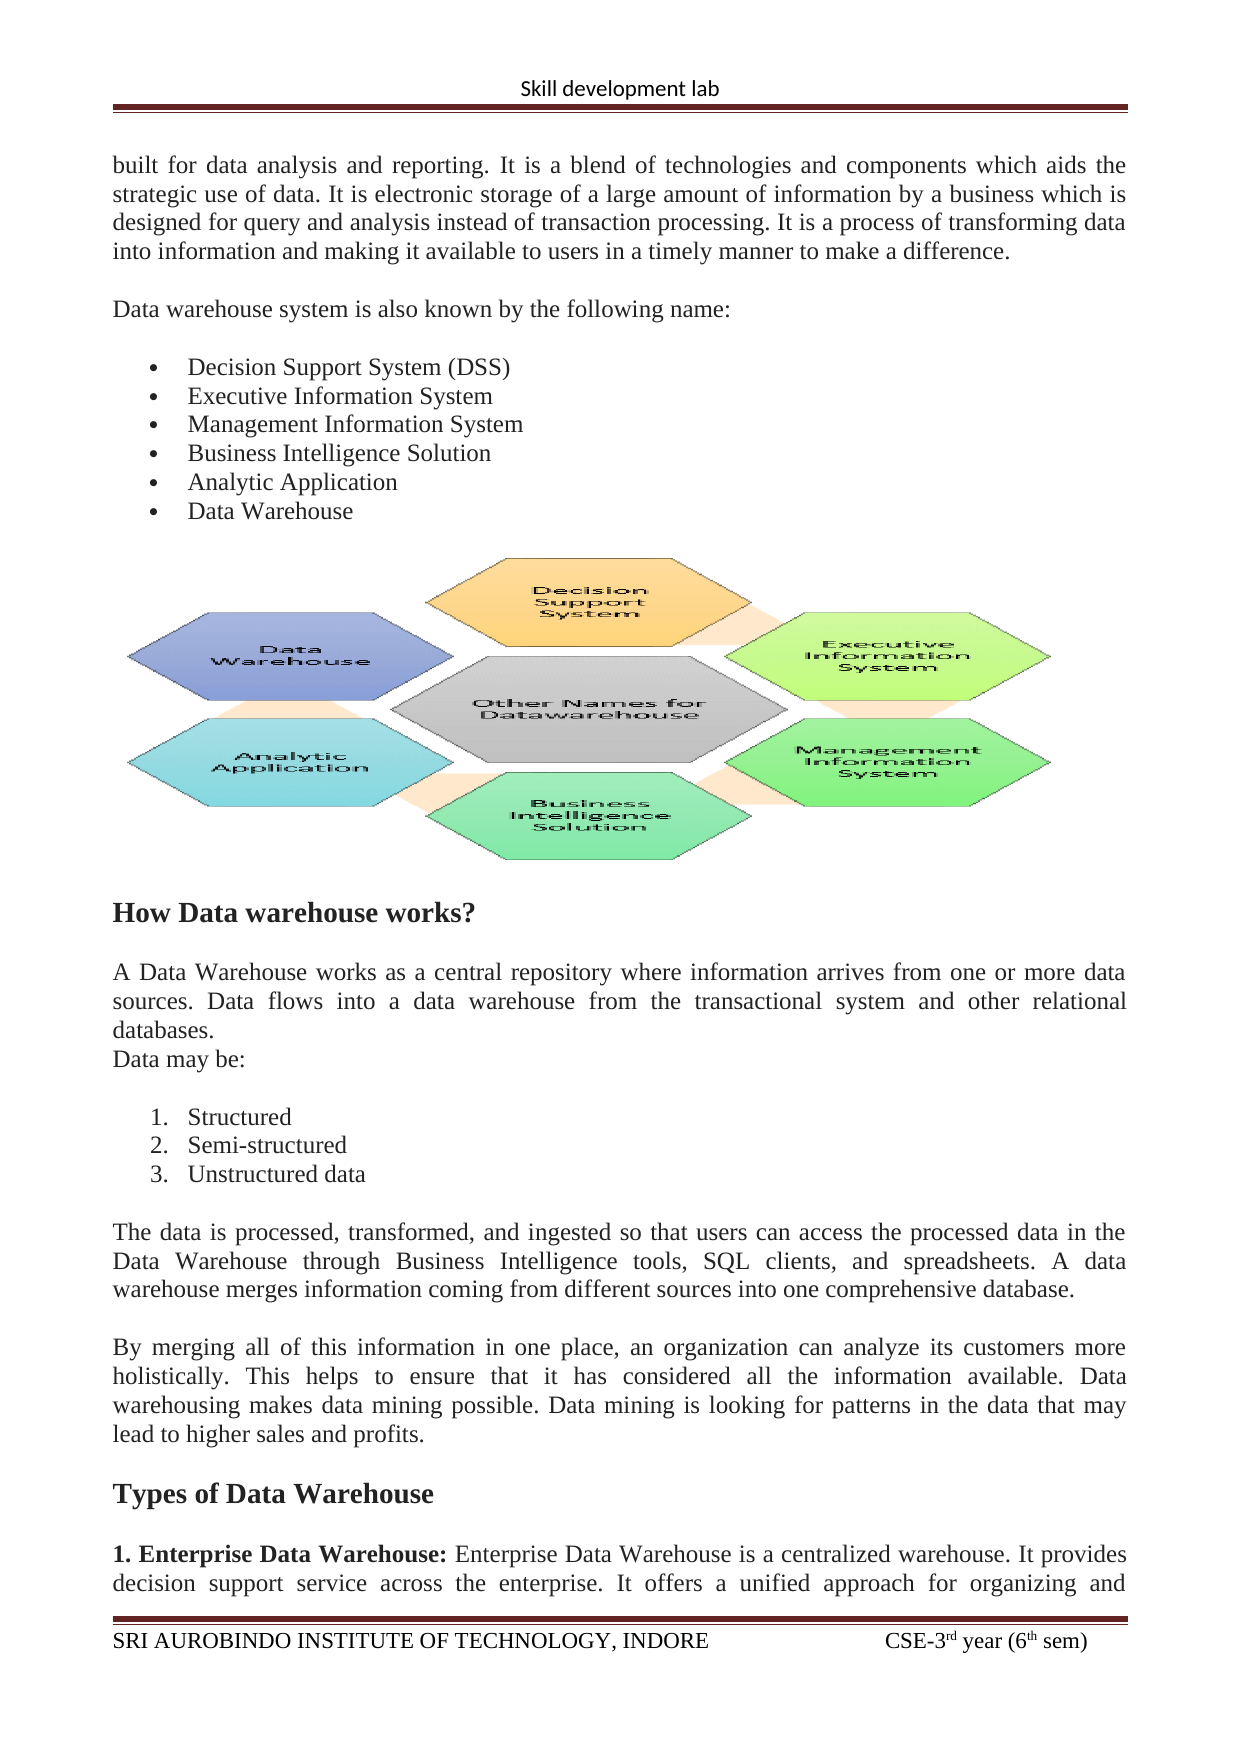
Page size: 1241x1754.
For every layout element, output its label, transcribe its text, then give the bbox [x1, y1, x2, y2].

text By merging all of this information in one place, an organization can analyze its customers more holistically. This helps to ensure that it has considered all the information available. Data warehousing makes data mining possible. Data mining is looking for patterns in the data that may lead to higher sales and profits. [112, 1332, 1128, 1447]
list Semi-structured [150, 1130, 1128, 1159]
list Structured [150, 1102, 1128, 1130]
list Management Information System [150, 409, 1128, 438]
text How Data warehouse works? [112, 895, 1128, 928]
list Data Warehouse [150, 496, 1128, 524]
list Executive Information System [150, 381, 1128, 409]
picture [112, 553, 1068, 866]
text A Data Warehouse works as a central repository where information arrives from one or more data sources. Data flows into a data warehouse from the transactional system and other relational databases. Data may be: [112, 957, 1128, 1072]
list Unstructured data [150, 1159, 1128, 1188]
list Analytic Application [150, 467, 1128, 496]
text Types of Data Warehouse [112, 1477, 1128, 1510]
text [112, 1539, 1128, 1597]
text Data warehouse system is also known by the following name: [112, 294, 1128, 323]
list Business Intelligence Solution [150, 438, 1128, 467]
text The data is processed, transformed, and ingested so that users can access the processed data in the Data Warehouse through Business Intelligence tools, SQL clients, and spreadsheets. A data warehouse merges information coming from different sources into one comprehensive database. [112, 1217, 1128, 1303]
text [112, 150, 1128, 265]
list Decision Support System (DSS) [150, 352, 1128, 381]
